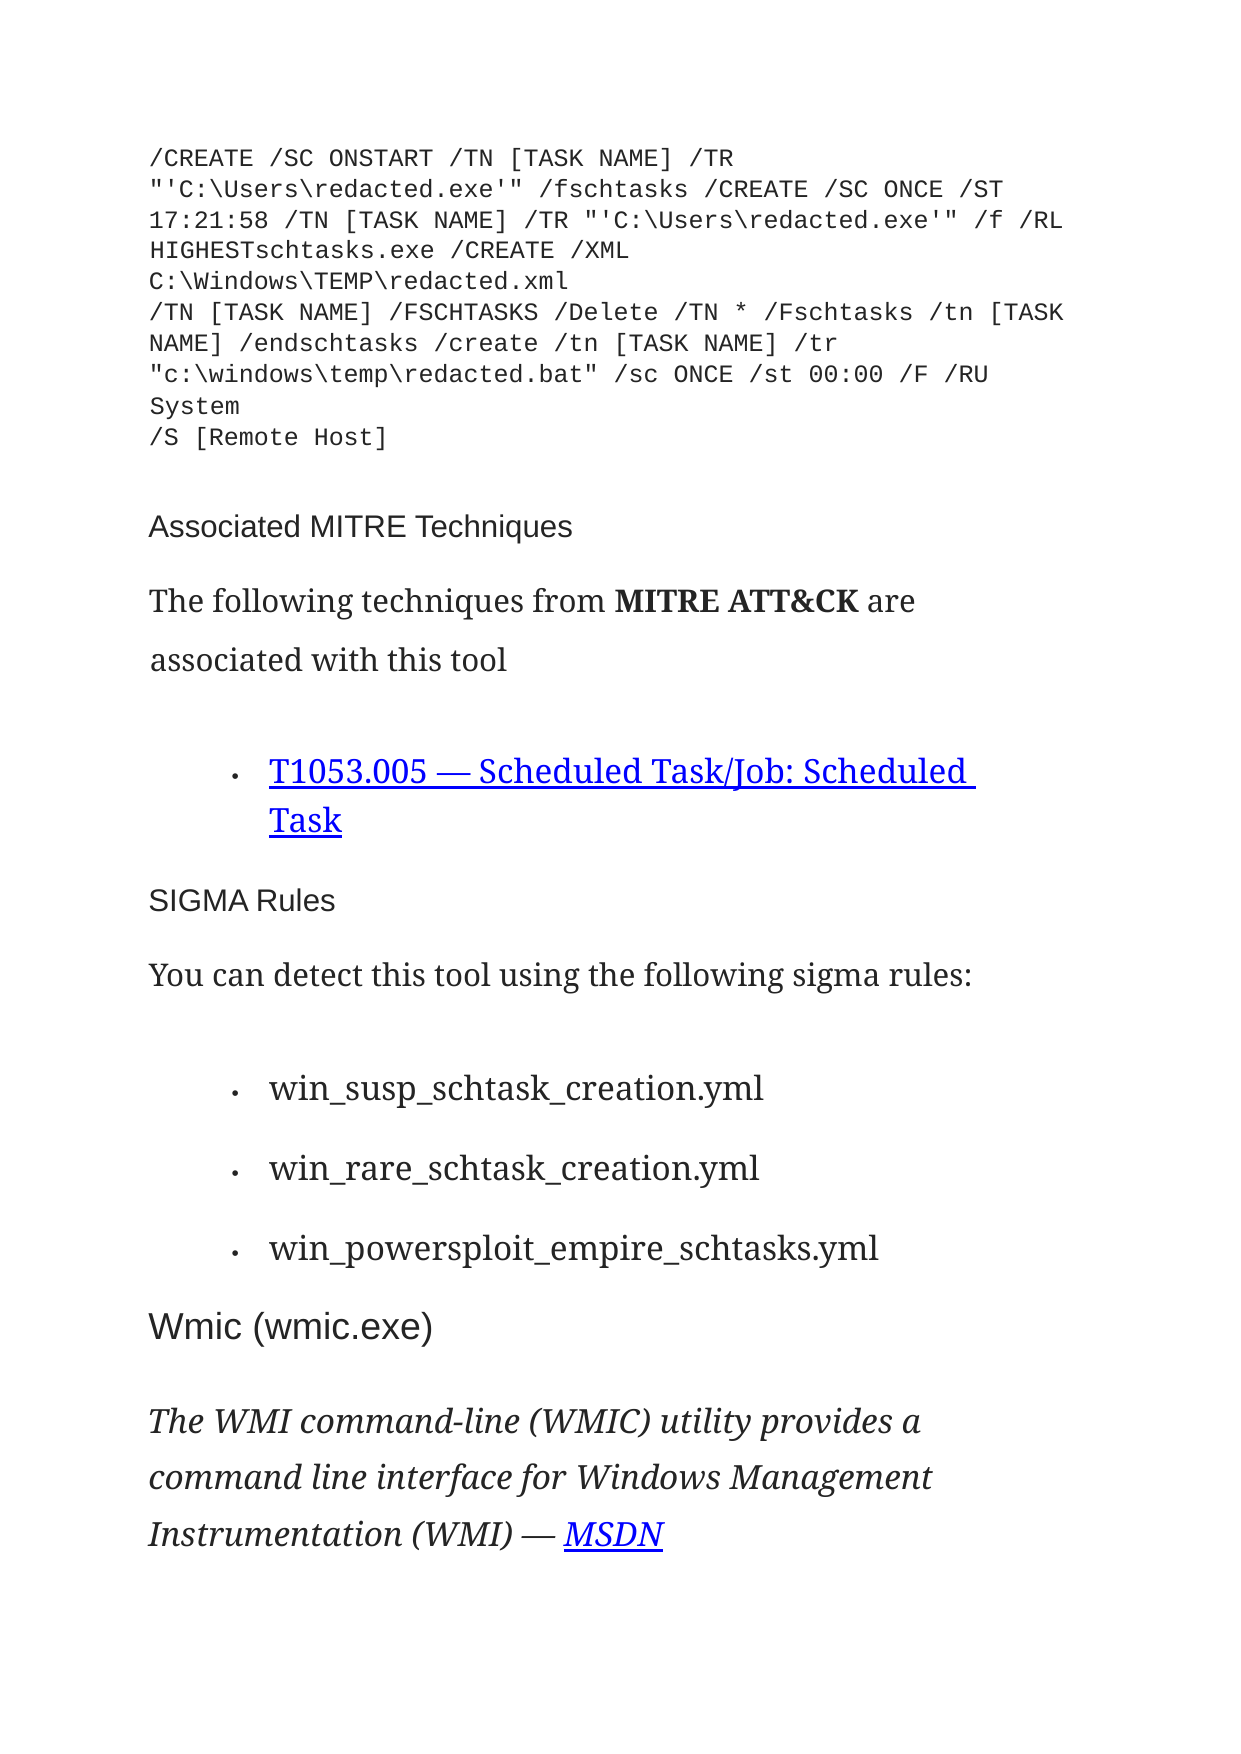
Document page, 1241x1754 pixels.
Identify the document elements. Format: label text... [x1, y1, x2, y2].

text C:\Windows\TEMP\redacted.xml [148, 269, 1077, 297]
text NAME] /endschtasks /create /tn [TASK NAME] /tr [148, 330, 1077, 359]
text The following techniques from MITRE ATT&CK are associated with this tool [148, 579, 1035, 680]
list win_rare_schtask_creation.yml [231, 1145, 1030, 1190]
text 17:21:58 /TN [TASK NAME] /TR "'C:\Users\redacted.exe'" /f /RL HIGHESTschtasks.exe /CREATE /XML [148, 207, 1077, 266]
list win_susp_schtask_creation.yml [231, 1065, 1030, 1110]
text /S [Remote Host] [148, 424, 1077, 453]
text "c:\windows\temp\redacted.bat" /sc ONCE /st 00:00 /F /RU System [148, 361, 1077, 422]
text SIGMA Rules [148, 882, 1158, 918]
text /CREATE /SC ONSTART /TN [TASK NAME] /TR [148, 145, 1077, 174]
text /TN [TASK NAME] /FSCHTASKS /Delete /TN * /Fschtasks /tn [TASK [148, 299, 1077, 328]
list T1053.005 — Scheduled Task/Job: Scheduled Task [231, 748, 1030, 843]
text You can detect this tool using the following sigma rules: [148, 953, 1035, 995]
subtitle Wmic (wmic.exe) [148, 1304, 1158, 1347]
text The WMI command-line (WMIC) utility provides a command line interface for Windows Management Instrumentation (WMI) — MSDN [147, 1397, 1060, 1556]
text "'C:\Users\redacted.exe'" /fschtasks /CREATE /SC ONCE /ST [148, 176, 1077, 205]
text Associated MITRE Techniques [148, 508, 1158, 544]
list win_powersploit_empire_schtasks.yml [231, 1224, 1030, 1270]
